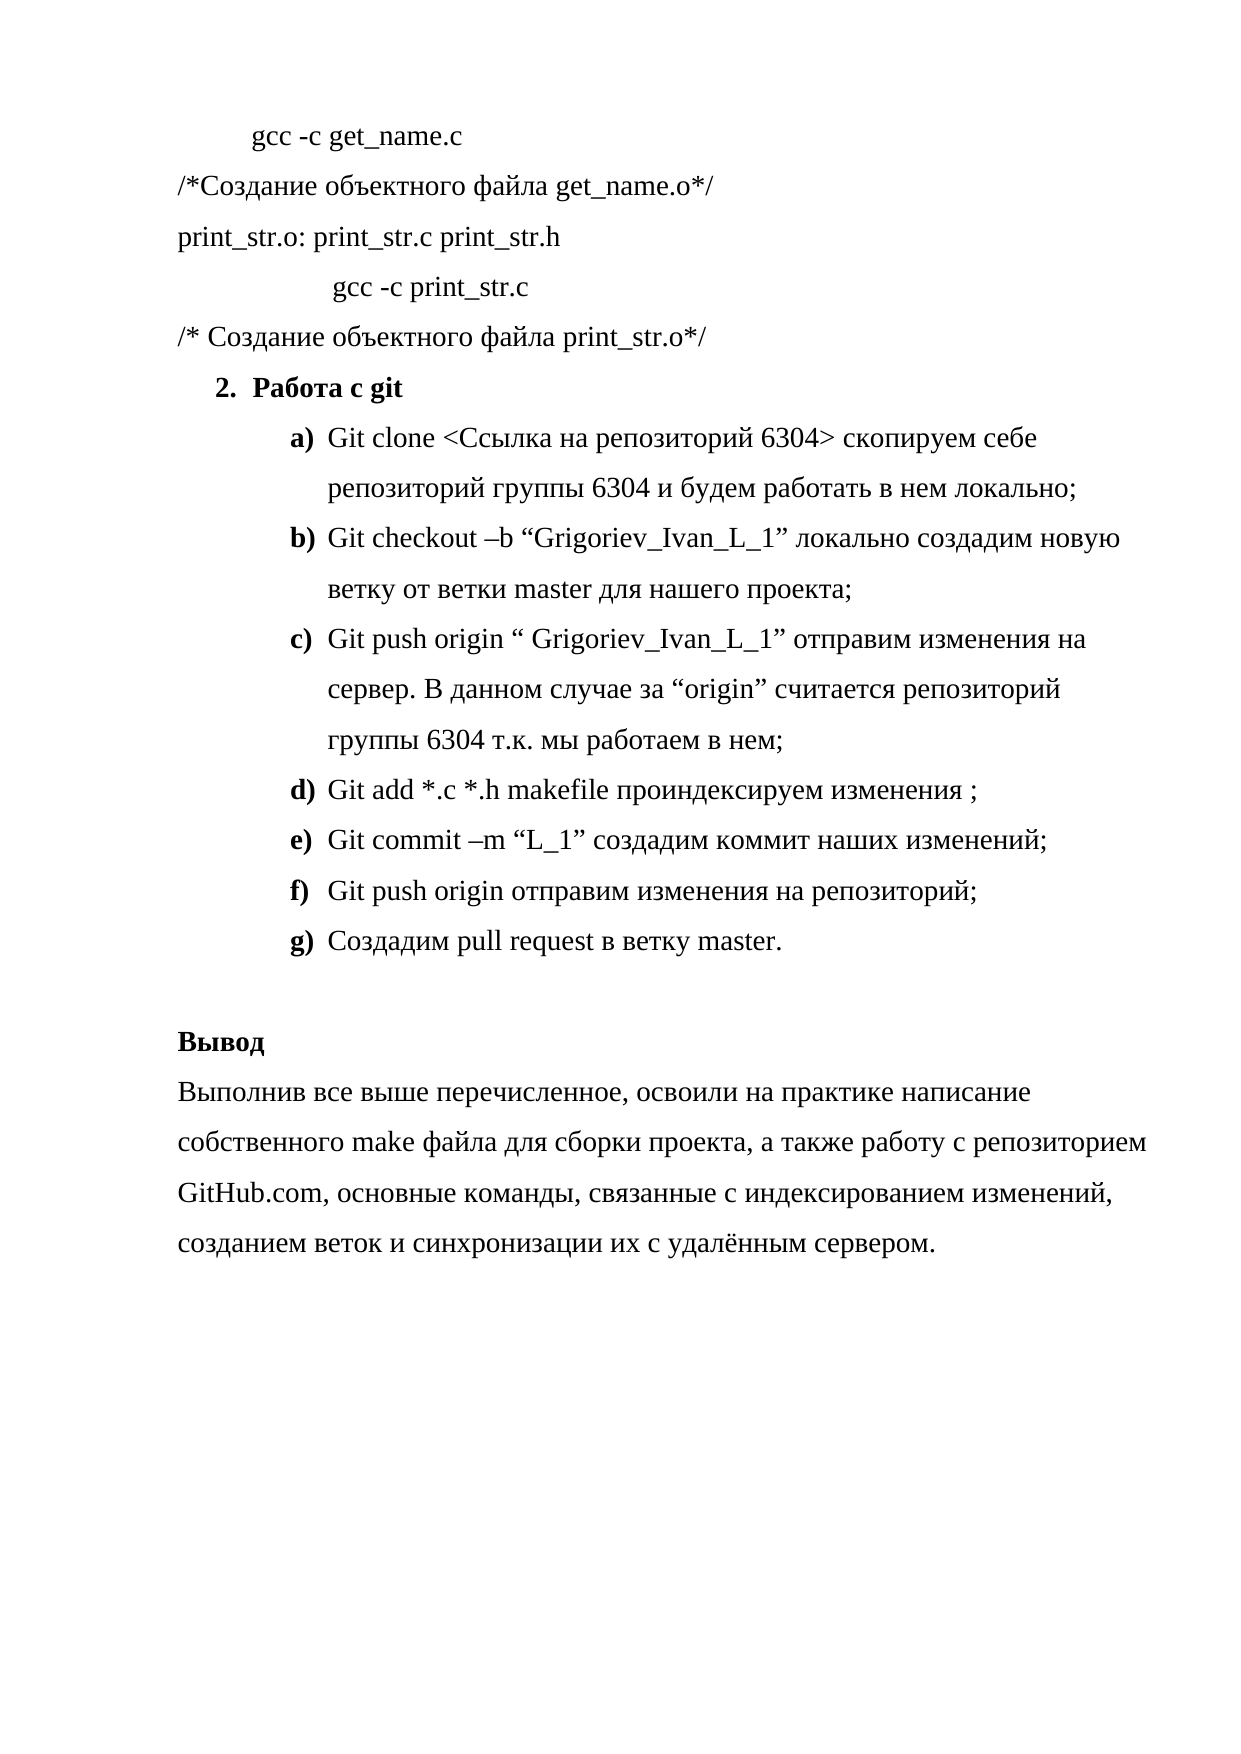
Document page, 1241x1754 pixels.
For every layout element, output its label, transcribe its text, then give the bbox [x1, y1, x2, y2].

text /* Создание объектного файла print_str.o*/ [177, 319, 1152, 353]
list Git push origin “ Grigoriev_Ivan_L_1” отправим изменения на сервер. В данном случае за “origin” считается репозиторий группы 6304 т.к. мы работаем в нем; [290, 621, 1152, 755]
list Работа с git [215, 370, 1152, 403]
text /*Создание объектного файла get_name.o*/ [177, 168, 1152, 202]
text Вывод [177, 1024, 1152, 1057]
list gcc -c print_str.c [252, 269, 1152, 303]
list Git push origin отправим изменения на репозиторий; [290, 873, 1152, 906]
text gcc -c get_name.c [177, 118, 1152, 152]
text print_str.o: print_str.c print_str.h [177, 219, 1152, 252]
list Git checkout –b “Grigoriev_Ivan_L_1” локально создадим новую ветку от ветки master для нашего проекта; [290, 521, 1152, 604]
list Git clone <Ссылка на репозиторий 6304> скопируем себе репозиторий группы 6304 и будем работать в нем локально; [290, 420, 1152, 504]
text Выполнив все выше перечисленное, освоили на практике написание собственного make файла для сборки проекта, а также работу с репозиторием GitHub.com, основные команды, связанные с индексированием изменений, созданием веток и синхронизации их с удалённым сервером. [177, 1074, 1152, 1258]
list Git commit –m “L_1” создадим коммит наших изменений; [290, 822, 1152, 856]
list Создадим pull request в ветку master. [290, 923, 1152, 957]
list Git add *.c *.h makefile проиндексируем изменения ; [290, 772, 1152, 806]
